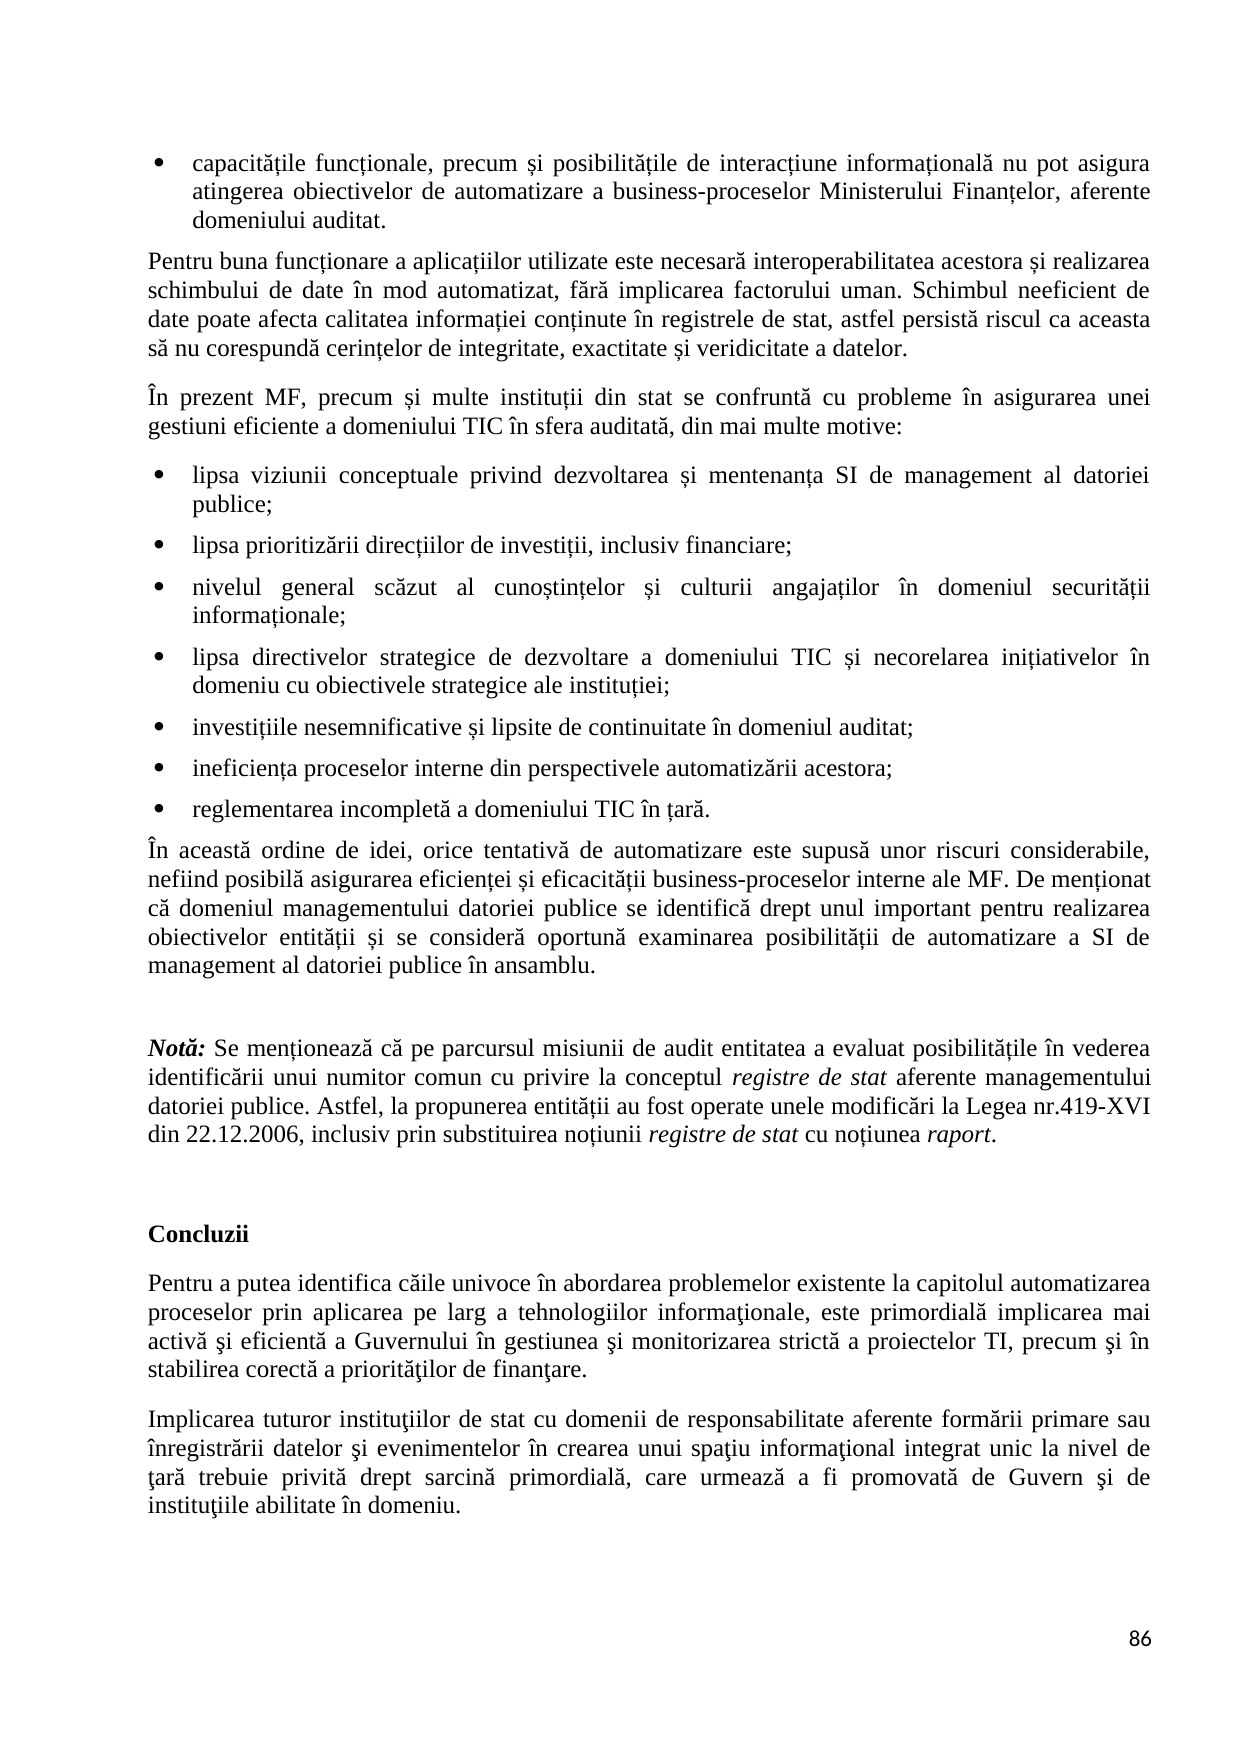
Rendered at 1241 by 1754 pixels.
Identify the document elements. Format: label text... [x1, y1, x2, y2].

text În prezent MF, precum și multe instituții din stat se confruntă cu probleme în asigurarea unei gestiuni eficiente a domeniului TIC în sfera auditată, din mai multe motive: [148, 382, 1152, 440]
text Pentru buna funcționare a aplicațiilor utilizate este necesară interoperabilitatea acestora și realizarea schimbului de date în mod automatizat, fără implicarea factorului uman. Schimbul neeficient de date poate afecta calitatea informației conținute în registrele de stat, astfel persistă riscul ca aceasta să nu corespundă cerințelor de integritate, exactitate și veridicitate a datelor. [148, 246, 1152, 361]
text Implicarea tuturor instituţiilor de stat cu domenii de responsabilitate aferente formării primare sau înregistrării datelor şi evenimentelor în crearea unui spaţiu informaţional integrat unic la nivel de ţară trebuie privită drept sarcină primordială, care urmează a fi promovată de Guvern şi de instituţiile abilitate în domeniu. [148, 1404, 1152, 1519]
list capacitățile funcționale, precum și posibilitățile de interacțiune informațională nu pot asigura atingerea obiectivelor de automatizare a business-proceselor Ministerului Finanțelor, aferente domeniului auditat. [154, 148, 1152, 234]
text Pentru a putea identifica căile univoce în abordarea problemelor existente la capitolul automatizarea proceselor prin aplicarea pe larg a tehnologiilor informaţionale, este primordială implicarea mai activă şi eficientă a Guvernului în gestiunea şi monitorizarea strictă a proiectelor TI, precum şi în stabilirea corectă a priorităţilor de finanţare. [148, 1268, 1152, 1383]
list lipsa directivelor strategice de dezvoltare a domeniului TIC și necorelarea inițiativelor în domeniu cu obiectivele strategice ale instituției; [154, 642, 1152, 699]
text Concluzii [148, 1219, 1152, 1247]
list nivelul general scăzut al cunoștințelor și culturii angajaților în domeniul securității informaționale; [154, 572, 1152, 629]
list lipsa prioritizării direcțiilor de investiții, inclusiv financiare; [154, 531, 1152, 559]
text În această ordine de idei, orice tentativă de automatizare este supusă unor riscuri considerabile, nefiind posibilă asigurarea eficienței și eficacității business-proceselor interne ale MF. De menționat că domeniul managementului datoriei publice se identifică drept unul important pentru realizarea obiectivelor entității și se consideră oportună examinarea posibilității de automatizare a SI de management al datoriei publice în ansamblu. [148, 836, 1152, 979]
list reglementarea incompletă a domeniului TIC în țară. [154, 794, 1152, 823]
list lipsa viziunii conceptuale privind dezvoltarea și mentenanța SI de management al datoriei publice; [154, 461, 1152, 518]
text Notă: Se menționează că pe parcursul misiunii de audit entitatea a evaluat posibilitățile în vederea identificării unui numitor comun cu privire la conceptul registre de stat aferente managementului datoriei publice. Astfel, la propunerea entității au fost operate unele modificări la Legea nr.419-XVI din 22.12.2006, inclusiv prin substituirea noțiunii registre de stat cu noțiunea raport. [148, 1033, 1152, 1148]
list investițiile nesemnificative și lipsite de continuitate în domeniul auditat; [154, 712, 1152, 741]
list ineficiența proceselor interne din perspectivele automatizării acestora; [154, 753, 1152, 782]
